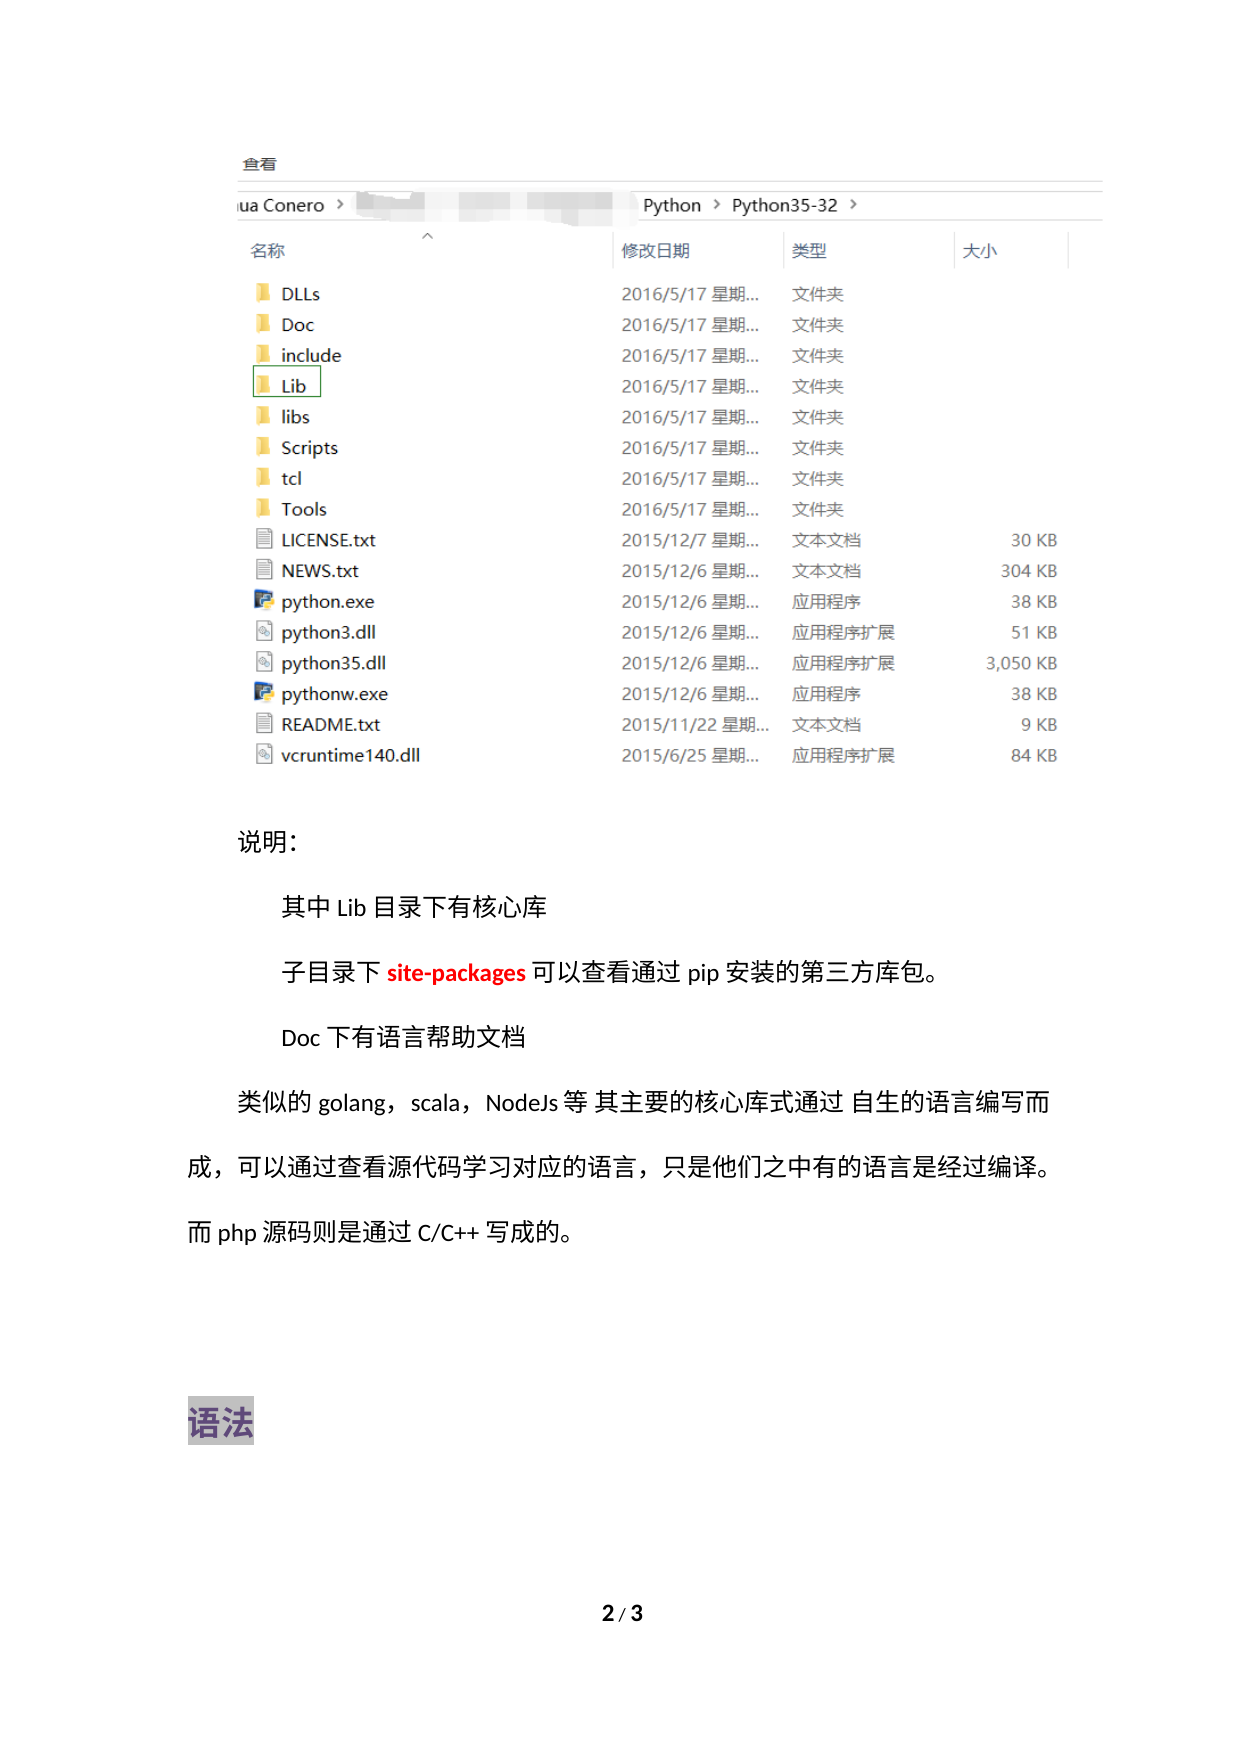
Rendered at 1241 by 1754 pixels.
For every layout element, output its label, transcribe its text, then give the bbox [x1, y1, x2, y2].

text 其中 Lib 目录下有核心库 [231, 873, 1053, 938]
text 类似的 golang，scala，NodeJs 等 其主要的核心库式通过 自生的语言编写而成，可以通过查看源代码学习对应的语言，只是他们之中有的语言是经过编译。而php源码则是通过 C/C++ 写成的。 [187, 1068, 1053, 1263]
text 说明： [187, 808, 1053, 873]
subtitle 语法 [187, 1388, 1053, 1453]
picture [237, 158, 1103, 789]
text 子目录下 site-packages 可以查看通过 pip 安装的第三方库包。 [231, 938, 1053, 1003]
text Doc 下有语言帮助文档 [231, 1003, 1053, 1068]
